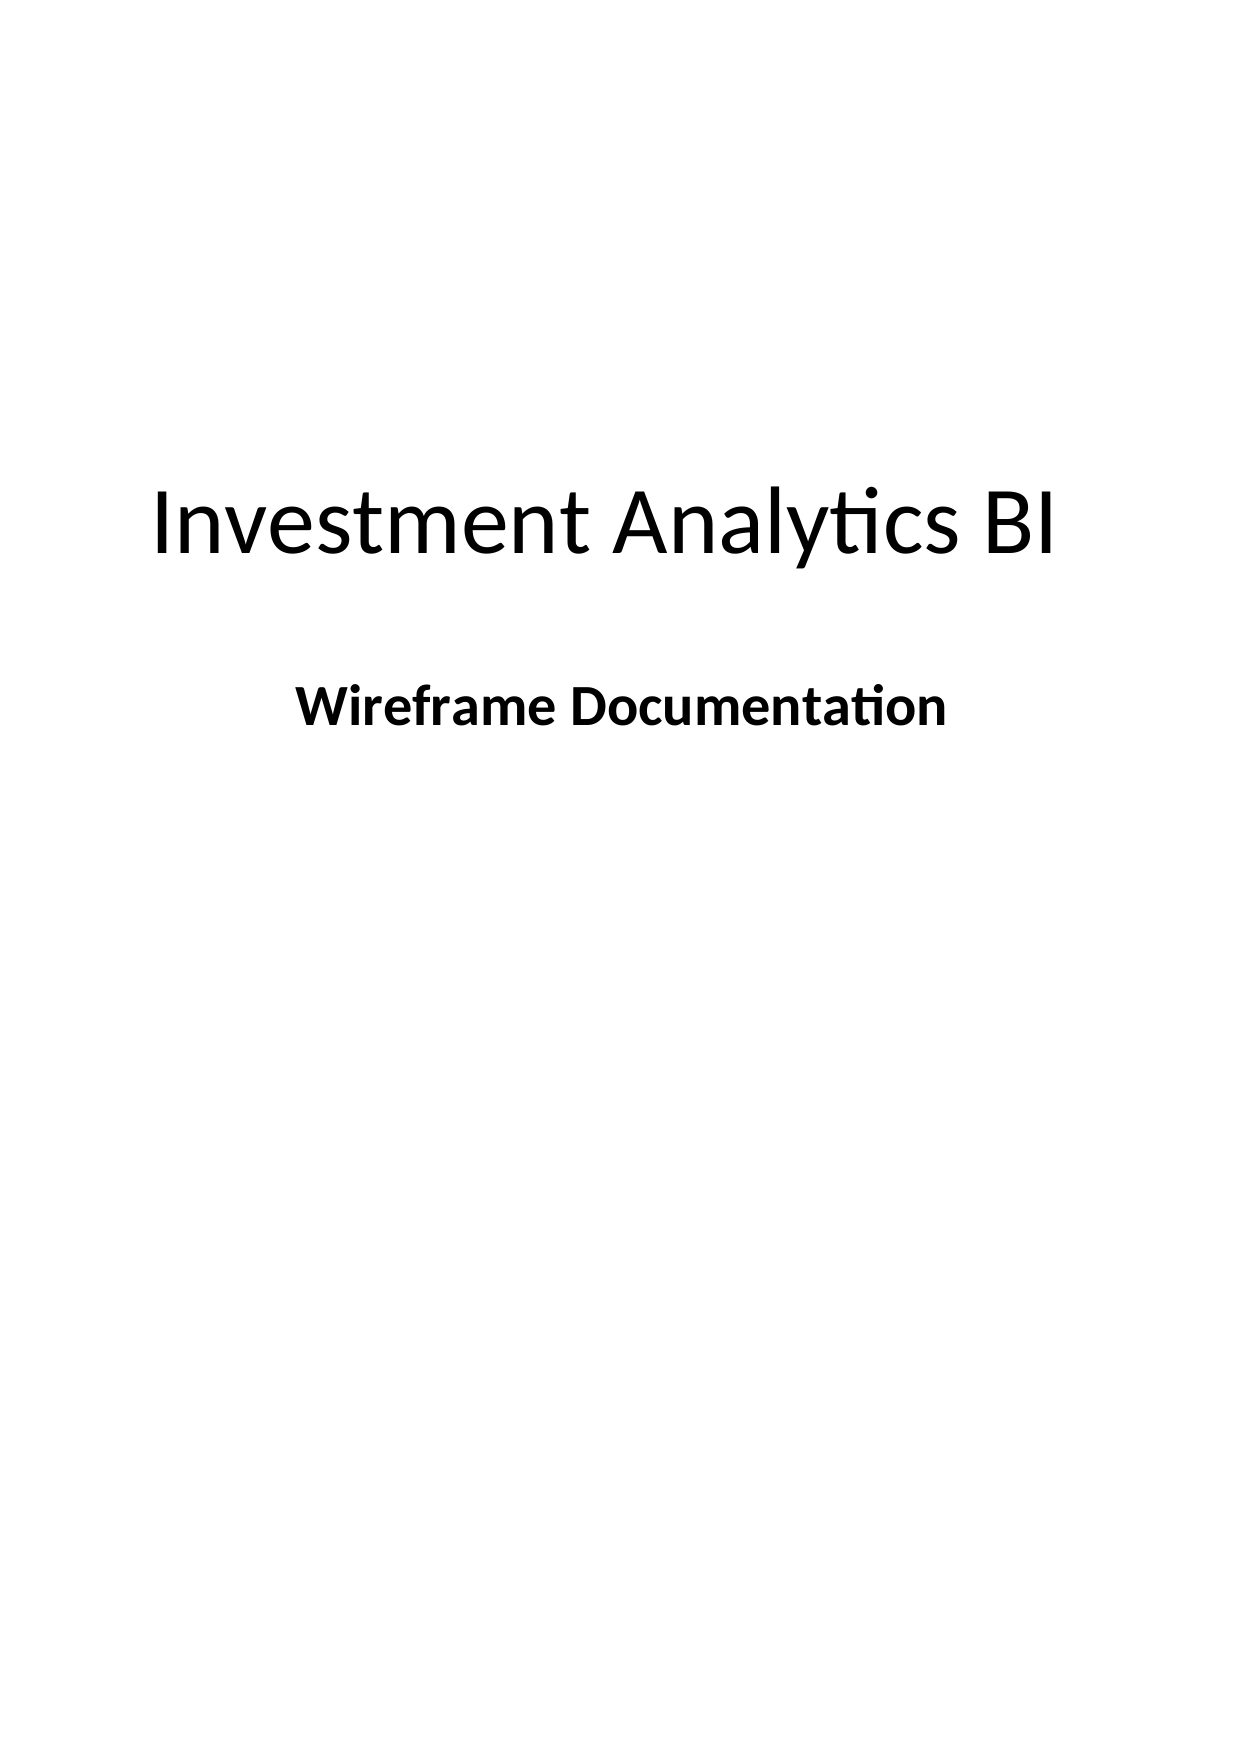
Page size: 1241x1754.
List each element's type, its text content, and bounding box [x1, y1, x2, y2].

text Wireframe Documentation [150, 669, 1090, 740]
text Investment Analytics BI [150, 461, 1090, 578]
